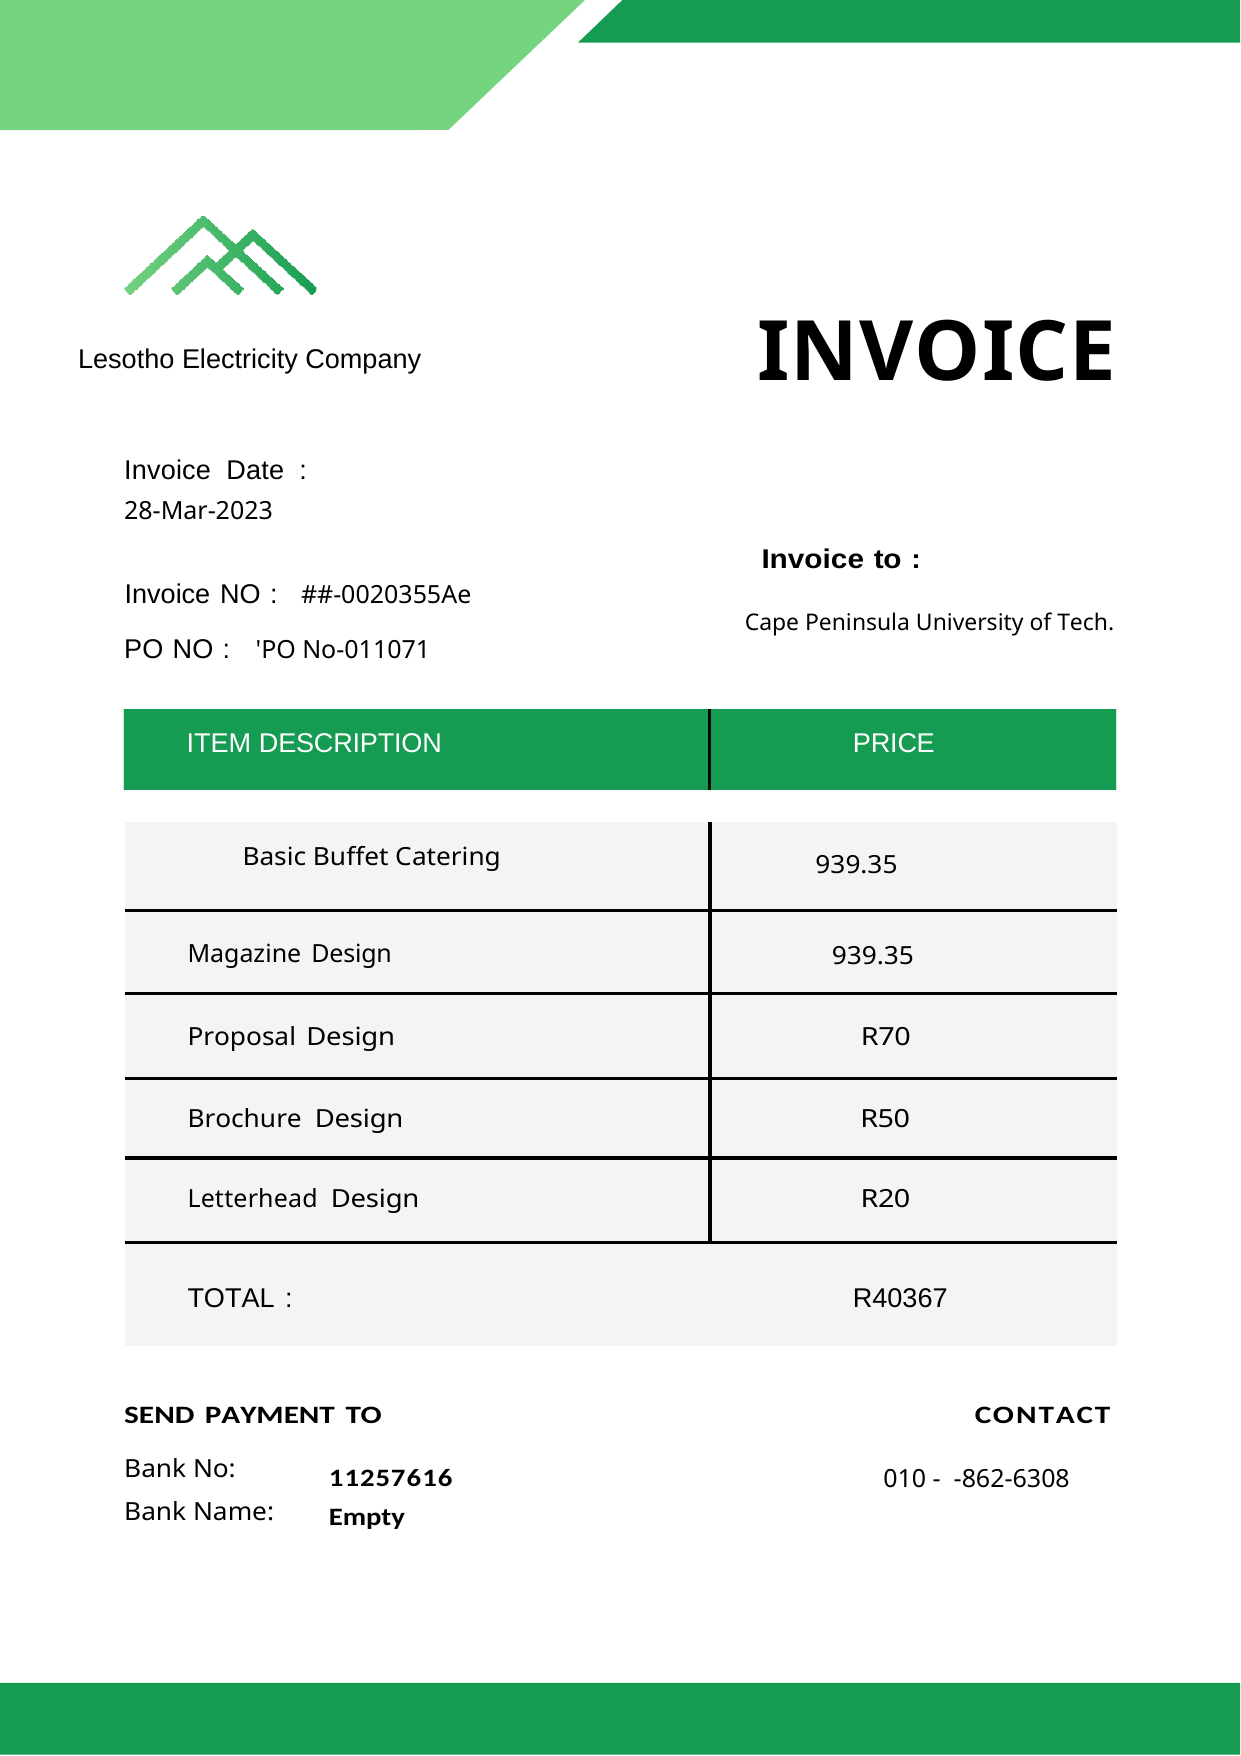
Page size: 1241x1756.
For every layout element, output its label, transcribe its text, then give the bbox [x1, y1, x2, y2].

table_header Basic Buffet Catering [125, 822, 708, 909]
text 28-Mar-2023 [124, 492, 490, 527]
subtitle 11257616 [328, 1462, 709, 1492]
table_cell Letterhead Design [125, 1160, 708, 1241]
picture [124, 216, 317, 295]
table_cell R20 [712, 1160, 1117, 1241]
text PO NO : 'PO No-011071 [124, 631, 490, 666]
subtitle Invoice to : [720, 543, 1128, 574]
table_cell 939.35 [712, 912, 1117, 992]
subtitle Invoice Date : [124, 454, 490, 486]
table_cell Magazine Design [125, 912, 708, 992]
subtitle SEND PAYMENT TO CONTACT [124, 1400, 1128, 1430]
table_cell TOTAL : R40367 [125, 1244, 1117, 1346]
table_cell Brochure Design [125, 1080, 708, 1156]
table_cell R50 [712, 1080, 1117, 1156]
text 010 - -862-6308 [883, 1461, 1128, 1495]
table_header 939.35 [712, 822, 1117, 909]
text Bank No: Bank Name: [124, 1451, 285, 1528]
table_cell R70 [712, 995, 1117, 1077]
text Empty [328, 1501, 709, 1531]
title INVOICE [757, 291, 1128, 404]
table_cell Proposal Design [125, 995, 708, 1077]
subtitle Lesotho Electricity Company [78, 343, 459, 374]
text Invoice NO : ##-0020355Ae [124, 577, 490, 611]
text Cape Peninsula University of Tech. [709, 606, 1128, 637]
